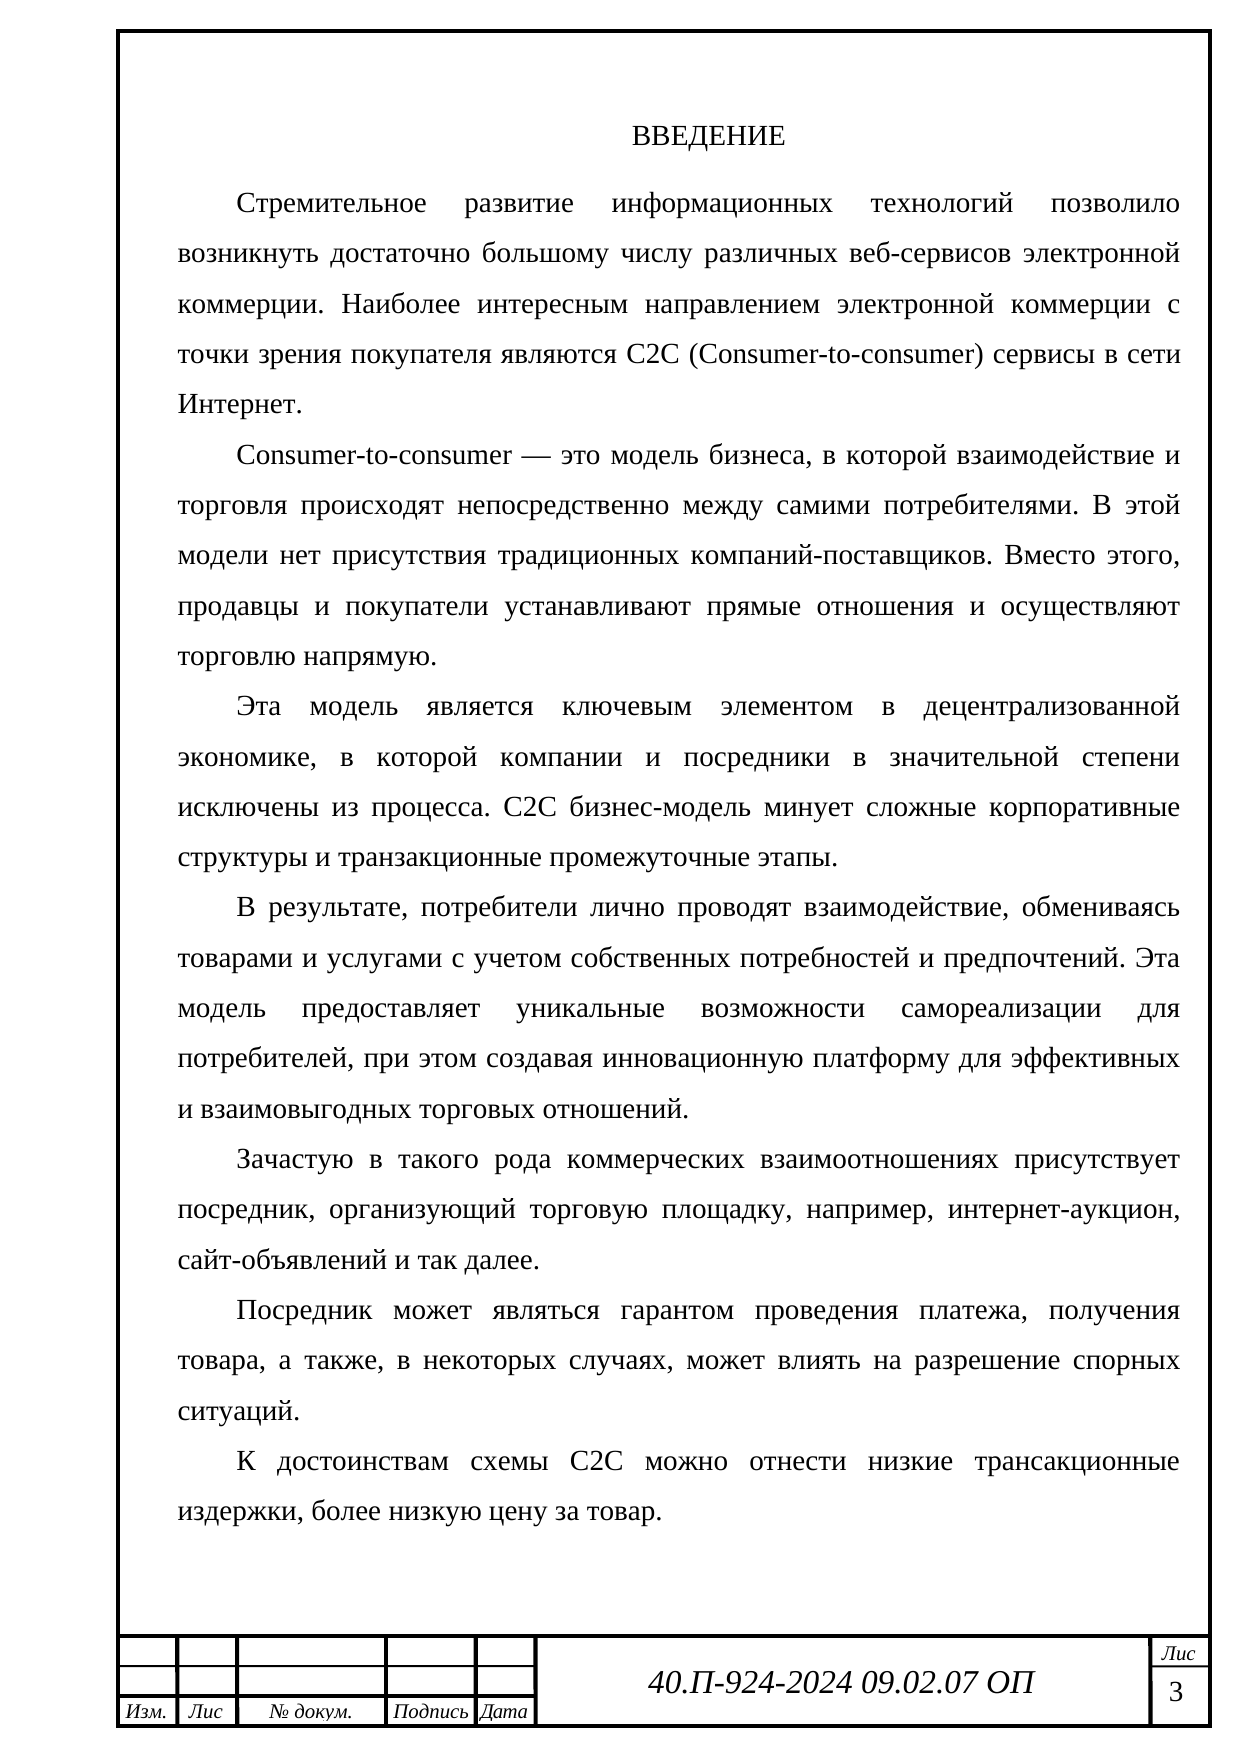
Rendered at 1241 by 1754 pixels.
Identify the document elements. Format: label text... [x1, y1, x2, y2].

subtitle ВВЕДЕНИЕ [177, 118, 1181, 152]
text Зачастую в такого рода коммерческих взаимоотношениях присутствует посредник, организующий торговую площадку, например, интернет-аукцион, сайт-объявлений и так далее. [177, 1141, 1181, 1275]
text Стремительное развитие информационных технологий позволило возникнуть достаточно большому числу различных веб-сервисов электронной коммерции. Наиболее интересным направлением электронной коммерции с точки зрения покупателя являются C2C (Consumer-to-consumer) сервисы в сети Интернет. [177, 185, 1181, 420]
text Consumer-to-consumer — это модель бизнеса, в которой взаимодействие и торговля происходят непосредственно между самими потребителями. В этой модели нет присутствия традиционных компаний-поставщиков. Вместо этого, продавцы и покупатели устанавливают прямые отношения и осуществляют торговлю напрямую. [177, 437, 1181, 672]
text К достоинствам схемы С2С можно отнести низкие трансакционные издержки, более низкую цену за товар. [177, 1443, 1181, 1527]
text Эта модель является ключевым элементом в децентрализованной экономике, в которой компании и посредники в значительной степени исключены из процесса. C2C бизнес-модель минует сложные корпоративные структуры и транзакционные промежуточные этапы. [177, 688, 1181, 873]
text В результате, потребители лично проводят взаимодействие, обмениваясь товарами и услугами с учетом собственных потребностей и предпочтений. Эта модель предоставляет уникальные возможности самореализации для потребителей, при этом создавая инновационную платформу для эффективных и взаимовыгодных торговых отношений. [177, 889, 1181, 1124]
text Посредник может являться гарантом проведения платежа, получения товара, а также, в некоторых случаях, может влиять на разрешение спорных ситуаций. [177, 1292, 1181, 1426]
